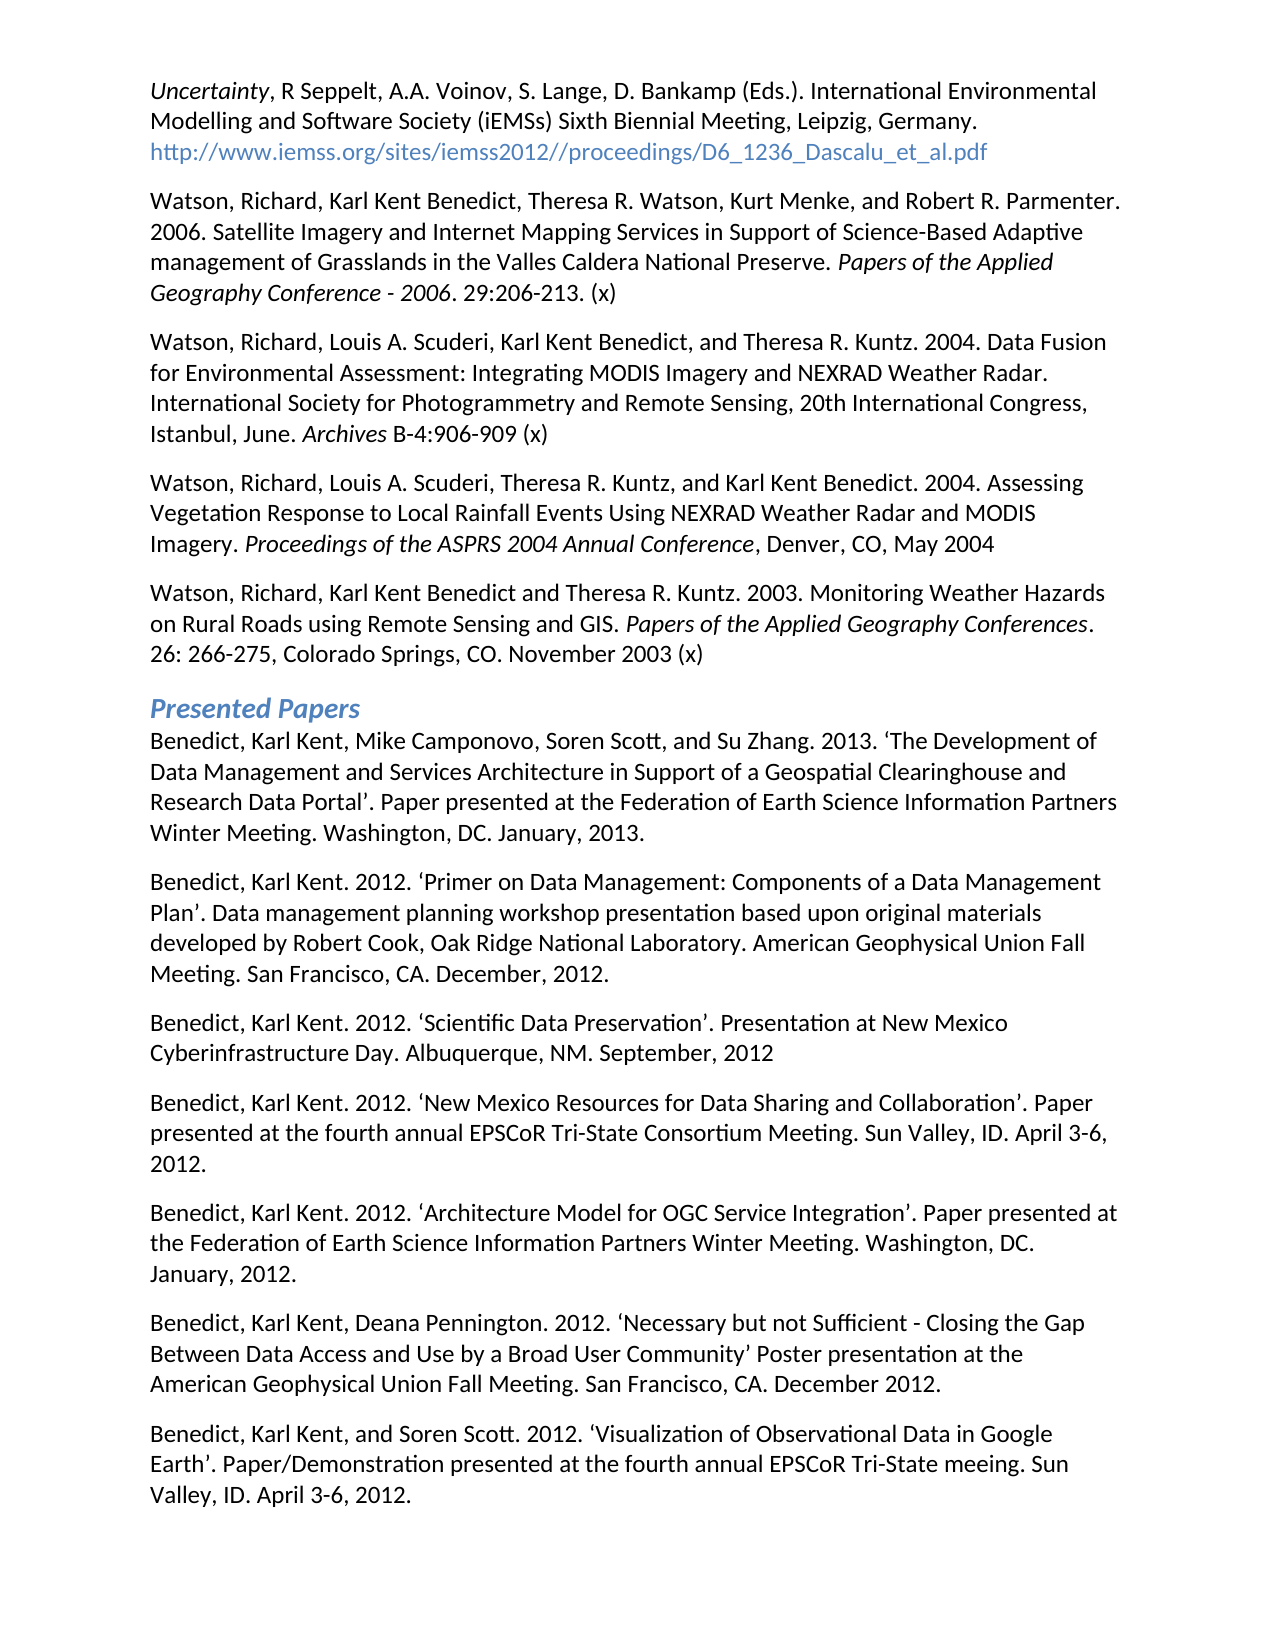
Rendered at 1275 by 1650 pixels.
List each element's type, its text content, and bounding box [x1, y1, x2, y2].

text Benedict, Karl Kent. 2012. ‘Architecture Model for OGC Service Integration’. Paper presented at the Federation of Earth Science Information Partners Winter Meeting. Washington, DC. January, 2012. [150, 1197, 1125, 1289]
text Watson, Richard, Louis A. Scuderi, Theresa R. Kuntz, and Karl Kent Benedict. 2004. Assessing Vegetation Response to Local Rainfall Events Using NEXRAD Weather Radar and MODIS Imagery. Proceedings of the ASPRS 2004 Annual Conference, Denver, CO, May 2004 [150, 467, 1125, 558]
subtitle Presented Papers [150, 690, 1125, 725]
text Benedict, Karl Kent. 2012. ‘Scientific Data Preservation’. Presentation at New Mexico Cyberinfrastructure Day. Albuquerque, NM. September, 2012 [150, 1007, 1125, 1068]
text Benedict, Karl Kent, Mike Camponovo, Soren Scott, and Su Zhang. 2013. ‘The Development of Data Management and Services Architecture in Support of a Geospatial Clearinghouse and Research Data Portal’. Paper presented at the Federation of Earth Science Information Partners Winter Meeting. Washington, DC. January, 2013. [150, 725, 1125, 847]
text Benedict, Karl Kent. 2012. ‘Primer on Data Management: Components of a Data Management Plan’. Data management planning workshop presentation based upon original materials developed by Robert Cook, Oak Ridge National Laboratory. American Geophysical Union Fall Meeting. San Francisco, CA. December, 2012. [150, 866, 1125, 988]
text Benedict, Karl Kent, and Soren Scott. 2012. ‘Visualization of Observational Data in Google Earth’. Paper/Demonstration presented at the fourth annual EPSCoR Tri-State meeing. Sun Valley, ID. April 3-6, 2012. [150, 1418, 1125, 1509]
text Watson, Richard, Karl Kent Benedict and Theresa R. Kuntz. 2003. Monitoring Weather Hazards on Rural Roads using Remote Sensing and GIS. Papers of the Applied Geography Conferences. 26: 266-275, Colorado Springs, CO. November 2003 (x) [150, 577, 1125, 669]
text Watson, Richard, Karl Kent Benedict, Theresa R. Watson, Kurt Menke, and Robert R. Parmenter. 2006. Satellite Imagery and Internet Mapping Services in Support of Science-Based Adaptive management of Grasslands in the Valles Caldera National Preserve. Papers of the Applied Geography Conference - 2006. 29:206-213. (x) [150, 185, 1125, 307]
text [150, 75, 1125, 167]
text Benedict, Karl Kent. 2012. ‘New Mexico Resources for Data Sharing and Collaboration’. Paper presented at the fourth annual EPSCoR Tri-State Consortium Meeting. Sun Valley, ID. April 3-6, 2012. [150, 1087, 1125, 1178]
text Benedict, Karl Kent, Deana Pennington. 2012. ‘Necessary but not Sufficient - Closing the Gap Between Data Access and Use by a Broad User Community’ Poster presentation at the American Geophysical Union Fall Meeting. San Francisco, CA. December 2012. [150, 1307, 1125, 1399]
text Watson, Richard, Louis A. Scuderi, Karl Kent Benedict, and Theresa R. Kuntz. 2004. Data Fusion for Environmental Assessment: Integrating MODIS Imagery and NEXRAD Weather Radar. International Society for Photogrammetry and Remote Sensing, 20th International Congress, Istanbul, June. Archives B-4:906-909 (x) [150, 326, 1125, 448]
